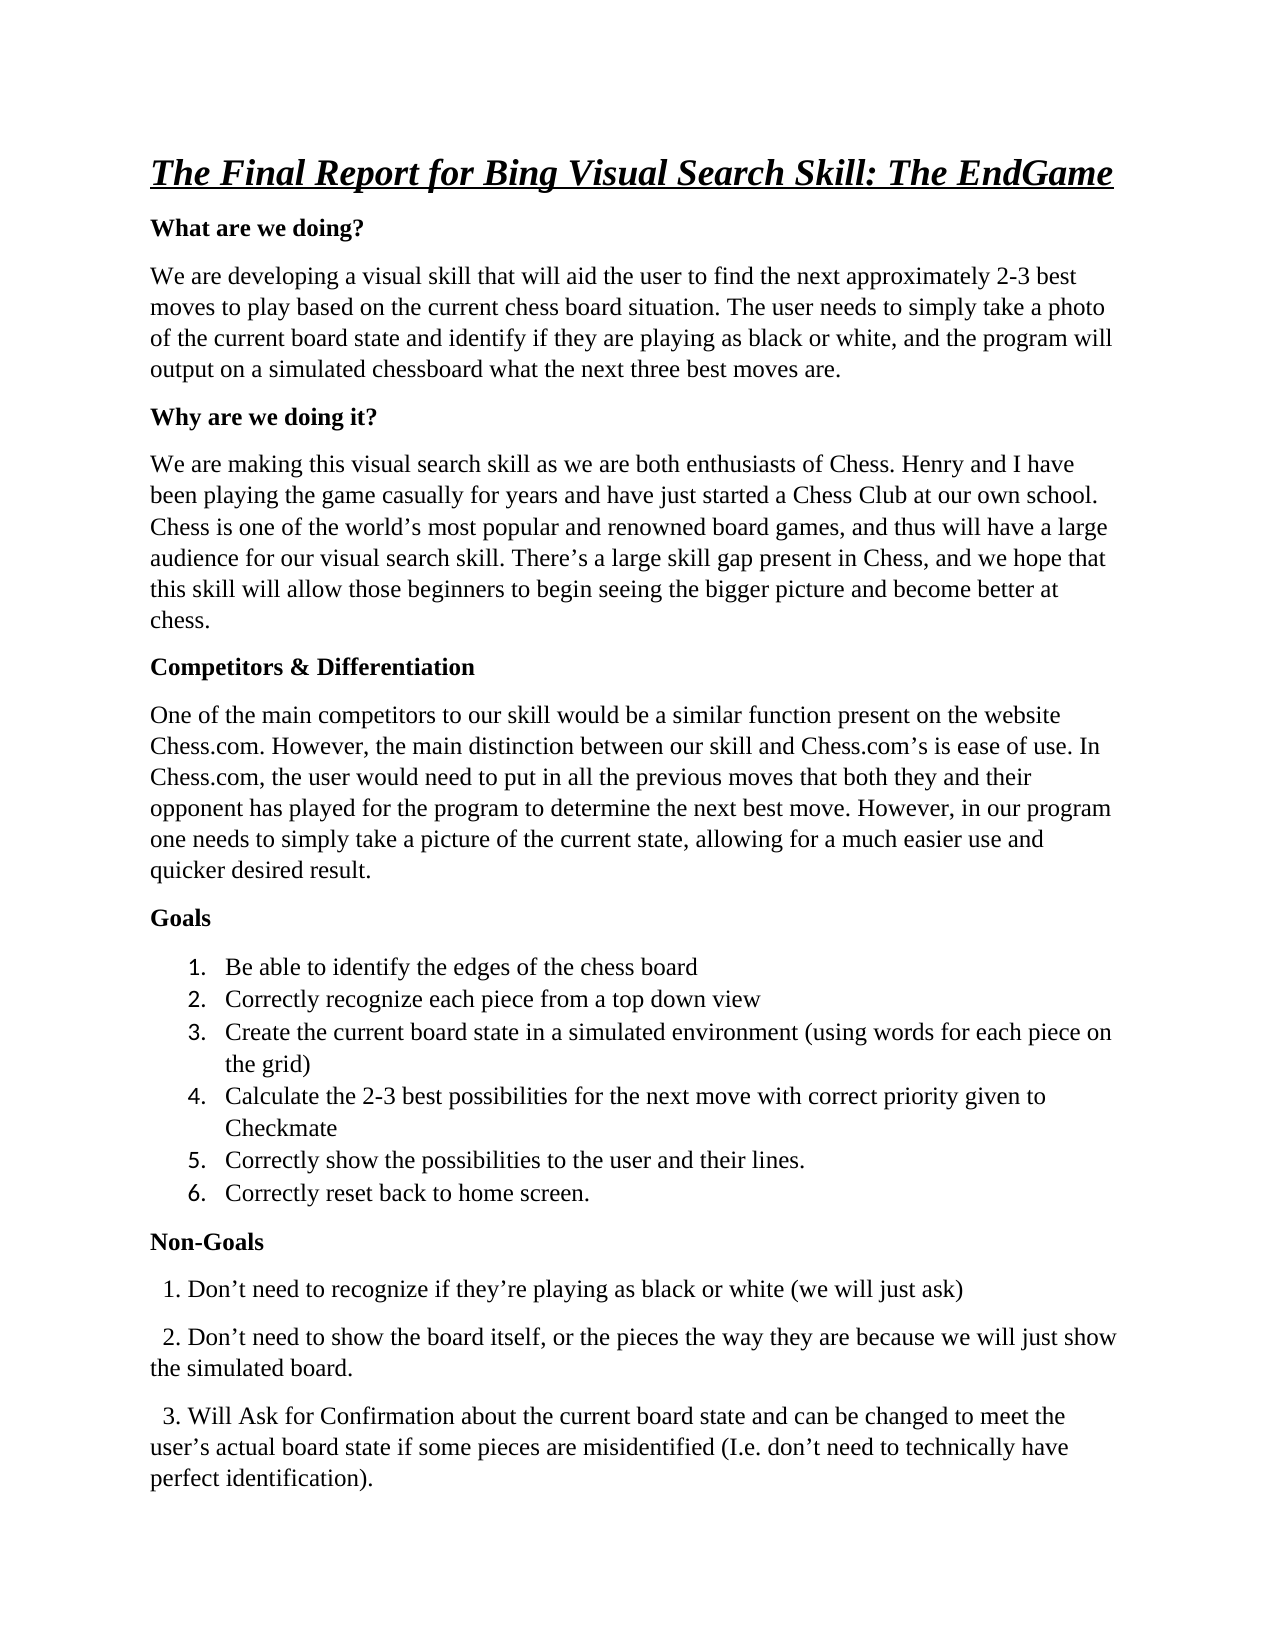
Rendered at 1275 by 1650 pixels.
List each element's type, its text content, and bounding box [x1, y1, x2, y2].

text Non-Goals [150, 1227, 1125, 1256]
text We are developing a visual skill that will aid the user to find the next approximately 2-3 best moves to play based on the current chess board situation. The user needs to simply take a photo of the current board state and identify if they are playing as black or white, and the program will output on a simulated chessboard what the next three best moves are. [150, 261, 1125, 383]
list Correctly recognize each piece from a top down view [187, 984, 1125, 1014]
text 2. Don’t need to show the board itself, or the pieces the way they are because we will just show the simulated board. [150, 1322, 1125, 1382]
text Competitors & Differentiation [150, 652, 1125, 681]
text One of the main competitors to our skill would be a similar function present on the website Chess.com. However, the main distinction between our skill and Chess.com’s is ease of use. In Chess.com, the user would need to put in all the previous moves that both they and their opponent has played for the program to determine the next best move. However, in our program one needs to simply take a picture of the current state, allowing for a much easier use and quicker desired result. [150, 700, 1125, 884]
list Correctly show the possibilities to the user and their lines. [187, 1144, 1125, 1175]
list Correctly reset back to home screen. [187, 1177, 1125, 1208]
text Goals [150, 903, 1125, 932]
text Why are we doing it? [150, 402, 1125, 431]
list Calculate the 2-3 best possibilities for the next move with correct priority given to Checkmate [187, 1080, 1125, 1142]
list Create the current board state in a simulated environment (using words for each piece on the grid) [187, 1017, 1125, 1078]
text We are making this visual search skill as we are both enthusiasts of Chess. Henry and I have been playing the game casually for years and have just started a Chess Club at our own school. Chess is one of the world’s most popular and renowned board games, and thus will have a large audience for our visual search skill. There’s a large skill gap present in Chess, and we hope that this skill will allow those beginners to begin seeing the bigger picture and become better at chess. [150, 449, 1125, 633]
text The Final Report for Bing Visual Search Skill: The EndGame [150, 150, 1125, 193]
text What are we doing? [150, 213, 1125, 242]
text 3. Will Ask for Confirmation about the current board state and can be changed to meet the user’s actual board state if some pieces are misidentified (I.e. don’t need to technically have perfect identification). [150, 1401, 1125, 1492]
text 1. Don’t need to recognize if they’re playing as black or white (we will just ask) [150, 1274, 1125, 1303]
list Be able to identify the edges of the chess board [187, 951, 1125, 981]
